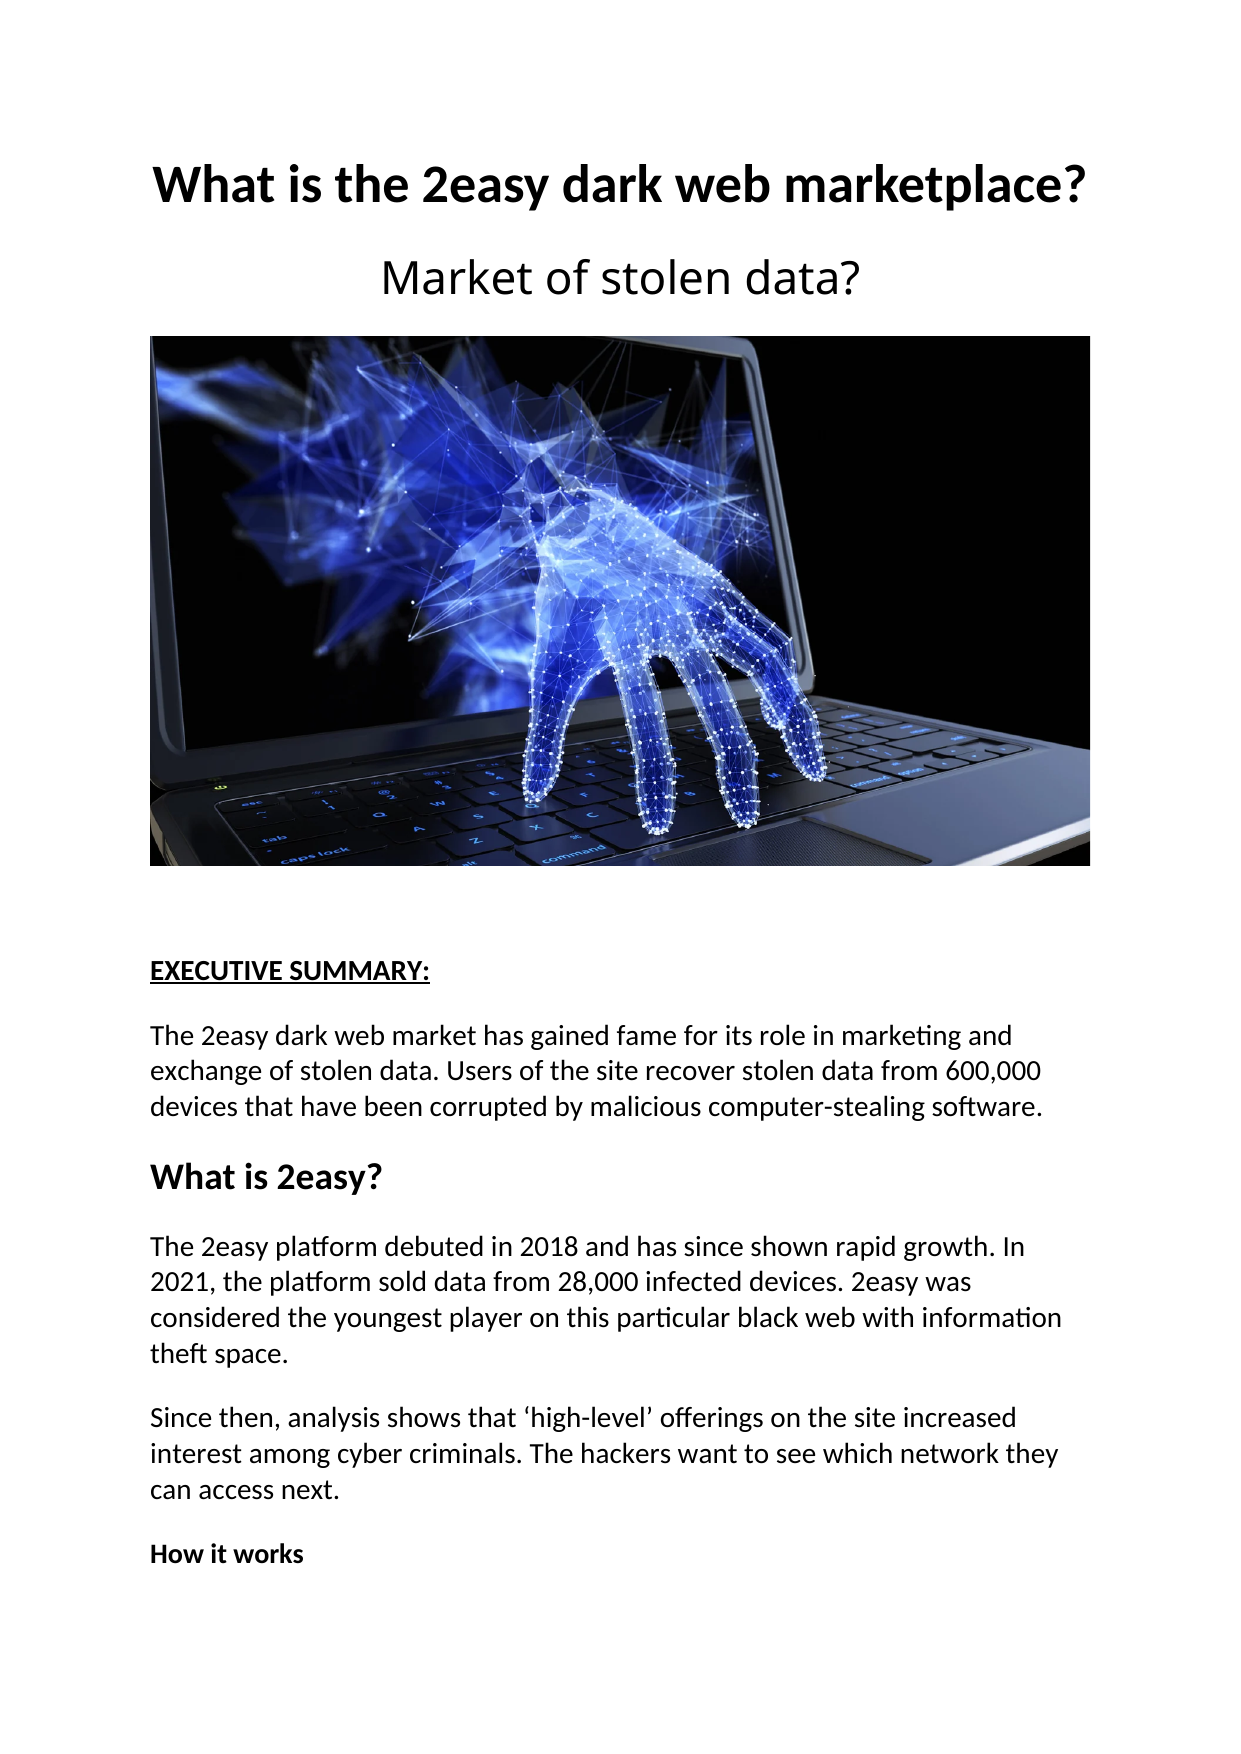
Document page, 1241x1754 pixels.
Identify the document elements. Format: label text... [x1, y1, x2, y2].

text Since then, analysis shows that ‘high-level’ offerings on the site increased interest among cyber criminals. The hackers want to see which network they can access next. [150, 1399, 1090, 1506]
text The 2easy platform debuted in 2018 and has since shown rapid growth. In 2021, the platform sold data from 28,000 infected devices. 2easy was considered the youngest player on this particular black web with information theft space. [150, 1228, 1090, 1370]
text Market of stolen data? [150, 245, 1090, 308]
text How it works [150, 1536, 1090, 1570]
text What is 2easy? [150, 1153, 1090, 1199]
picture [150, 336, 1091, 866]
text What is the 2easy dark web marketplace? [150, 150, 1090, 216]
text EXECUTIVE SUMMARY: [150, 952, 1090, 988]
text The 2easy dark web market has gained fame for its role in marketing and exchange of stolen data. Users of the site recover stolen data from 600,000 devices that have been corrupted by malicious computer-stealing software. [150, 1017, 1090, 1124]
